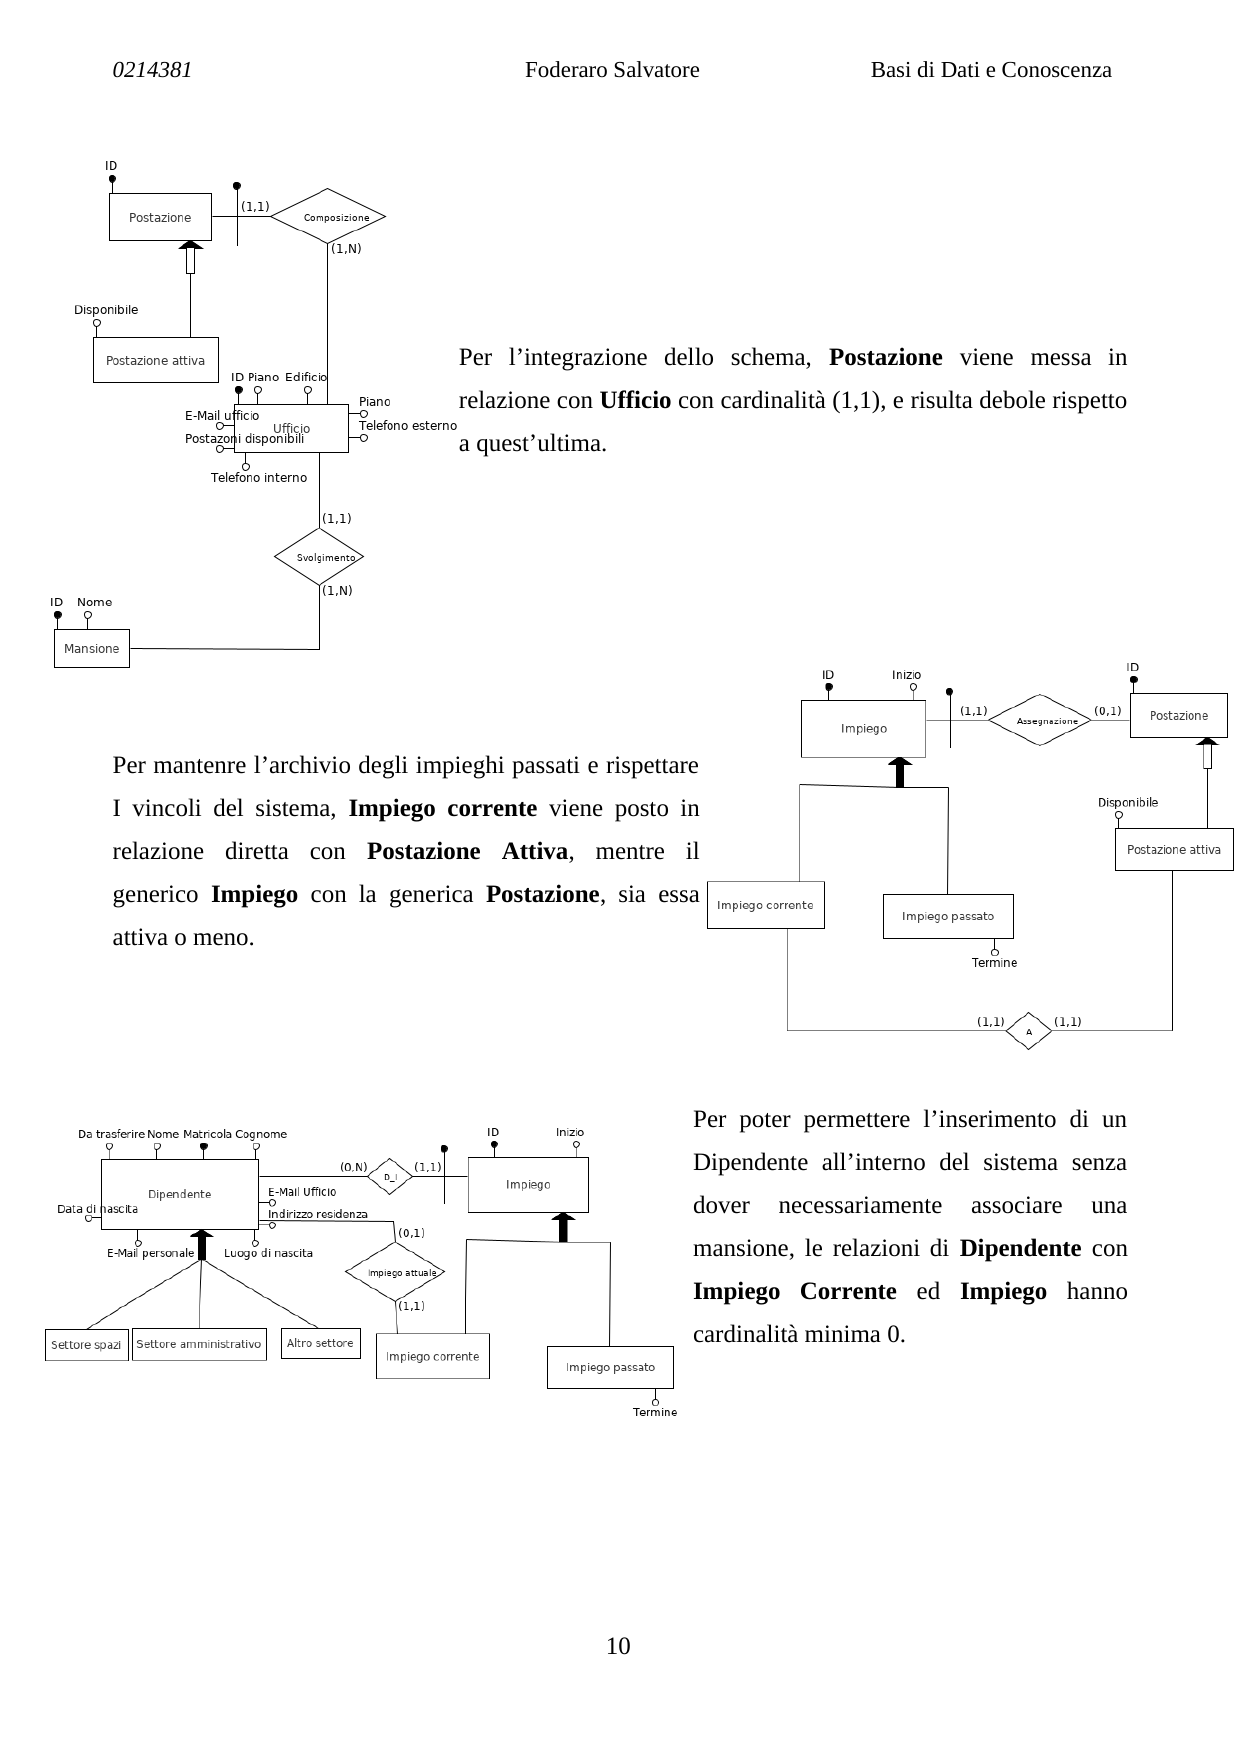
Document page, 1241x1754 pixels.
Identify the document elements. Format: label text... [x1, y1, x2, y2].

text Per mantenre l’archivio degli impieghi passati e rispettare I vincoli del sistema, Impiego corrente viene posto in relazione diretta con Postazione Attiva, mentre il generico Impiego con la generica Postazione, sia essa attiva o meno. [112, 750, 700, 951]
text Per l’integrazione dello schema, Postazione viene messa in relazione con Ufficio con cardinalità (1,1), e risulta debole rispetto a quest’ultima. [459, 342, 1128, 457]
text Per poter permettere l’inserimento di un Dipendente all’interno del sistema senza dover necessariamente associare una mansione, le relazioni di Dipendente con Impiego Corrente ed Impiego hanno cardinalità minima 0. [112, 1104, 1128, 1348]
